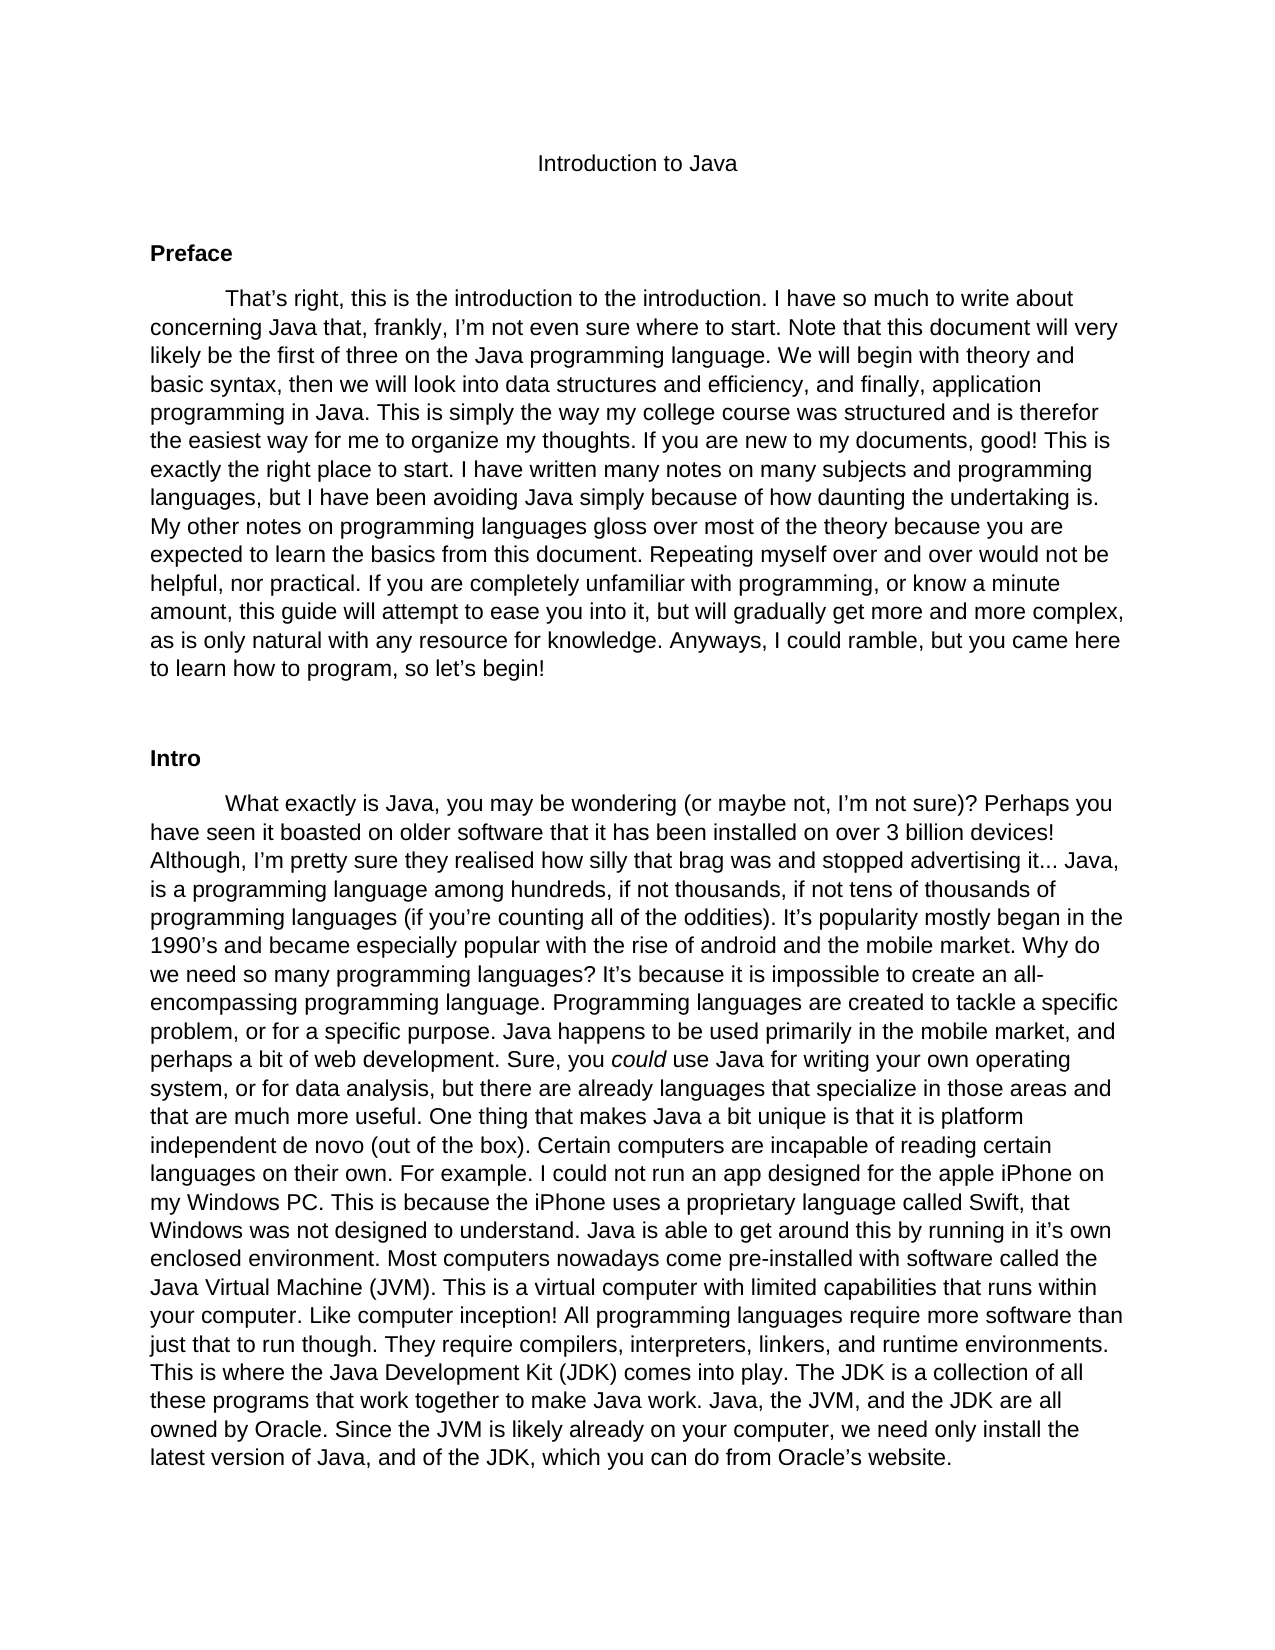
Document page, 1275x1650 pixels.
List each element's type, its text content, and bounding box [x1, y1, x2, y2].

text Preface [150, 240, 1125, 267]
text Introduction to Java [150, 150, 1125, 176]
text That’s right, this is the introduction to the introduction. I have so much to write about concerning Java that, frankly, I’m not even sure where to start. Note that this document will very likely be the first of three on the Java programming language. We will begin with theory and basic syntax, then we will look into data structures and efficiency, and finally, application programming in Java. This is simply the way my college course was structured and is therefor the easiest way for me to organize my thoughts. If you are new to my documents, good! This is exactly the right place to start. I have written many notes on many subjects and programming languages, but I have been avoiding Java simply because of how daunting the undertaking is. My other notes on programming languages gloss over most of the theory because you are expected to learn the basics from this document. Repeating myself over and over would not be helpful, nor practical. If you are completely unfamiliar with programming, or know a minute amount, this guide will attempt to ease you into it, but will gradually get more and more complex, as is only natural with any resource for knowledge. Anyways, I could ramble, but you came here to learn how to program, so let’s begin! [150, 285, 1125, 681]
text Intro [150, 745, 1125, 772]
text What exactly is Java, you may be wondering (or maybe not, I’m not sure)? Perhaps you have seen it boasted on older software that it has been installed on over 3 billion devices! Although, I’m pretty sure they realised how silly that brag was and stopped advertising it... Java, is a programming language among hundreds, if not thousands, if not tens of thousands of programming languages (if you’re counting all of the oddities). It’s popularity mostly began in the 1990’s and became especially popular with the rise of android and the mobile market. Why do we need so many programming languages? It’s because it is impossible to create an all-encompassing programming language. Programming languages are created to tackle a specific problem, or for a specific purpose. Java happens to be used primarily in the mobile market, and perhaps a bit of web development. Sure, you could use Java for writing your own operating system, or for data analysis, but there are already languages that specialize in those areas and that are much more useful. One thing that makes Java a bit unique is that it is platform independent de novo (out of the box). Certain computers are incapable of reading certain languages on their own. For example. I could not run an app designed for the apple iPhone on my Windows PC. This is because the iPhone uses a proprietary language called Swift, that Windows was not designed to understand. Java is able to get around this by running in it’s own enclosed environment. Most computers nowadays come pre-installed with software called the Java Virtual Machine (JVM). This is a virtual computer with limited capabilities that runs within your computer. Like computer inception! All programming languages require more software than just that to run though. They require compilers, interpreters, linkers, and runtime environments. This is where the Java Development Kit (JDK) comes into play. The JDK is a collection of all these programs that work together to make Java work. Java, the JVM, and the JDK are all owned by Oracle. Since the JVM is likely already on your computer, we need only install the latest version of Java, and of the JDK, which you can do from Oracle’s website. [150, 790, 1125, 1471]
